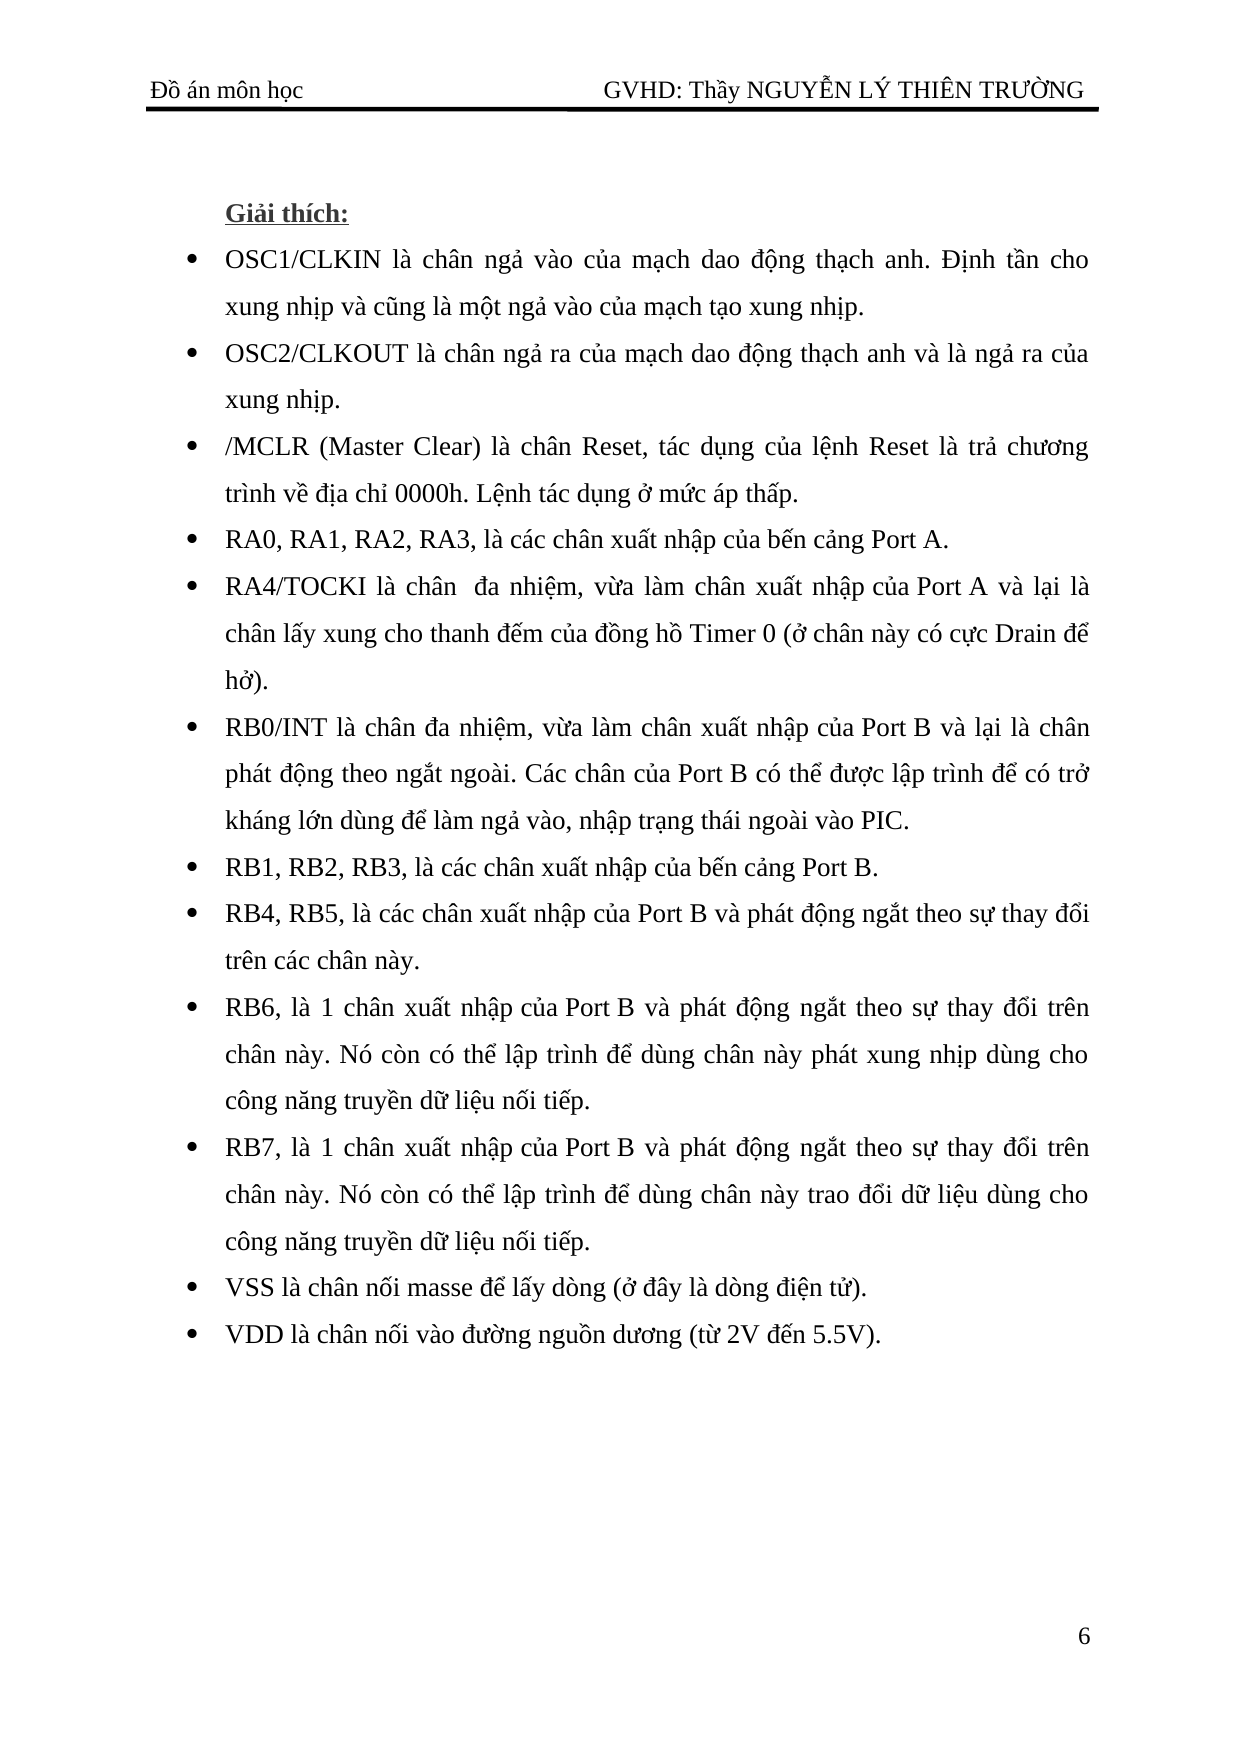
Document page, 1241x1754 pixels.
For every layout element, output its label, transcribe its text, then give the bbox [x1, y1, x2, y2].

list RA0, RA1, RA2, RA3, là các chân xuất nhập của bến cảng Port A. [187, 524, 1090, 555]
list RB6, là 1 chân xuất nhập của Port B và phát động ngắt theo sự thay đổi trên chân này. Nó còn có thể lập trình để dùng chân này phát xung nhịp dùng cho công năng truyền dữ liệu nối tiếp. [187, 991, 1090, 1116]
list RB1, RB2, RB3, là các chân xuất nhập của bến cảng Port B. [187, 851, 1090, 882]
list RB0/INT là chân đa nhiệm, vừa làm chân xuất nhập của Port B và lại là chân phát động theo ngắt ngoài. Các chân của Port B có thể được lập trình để có trở kháng lớn dùng để làm ngả vào, nhập trạng thái ngoài vào PIC. [187, 711, 1090, 835]
list RB4, RB5, là các chân xuất nhập của Port B và phát động ngắt theo sự thay đổi trên các chân này. [187, 898, 1090, 976]
list VDD là chân nối vào đường nguồn dương (từ 2V đến 5.5V). [187, 1318, 1090, 1349]
list /MCLR (Master Clear) là chân Reset, tác dụng của lệnh Reset là trả chương trình về địa chỉ 0000h. Lệnh tác dụng ở mức áp thấp. [187, 430, 1090, 508]
list RB7, là 1 chân xuất nhập của Port B và phát động ngắt theo sự thay đổi trên chân này. Nó còn có thể lập trình để dùng chân này trao đổi dữ liệu dùng cho công năng truyền dữ liệu nối tiếp. [187, 1131, 1090, 1256]
list OSC2/CLKOUT là chân ngả ra của mạch dao động thạch anh và là ngả ra của xung nhịp. [187, 337, 1090, 415]
list VSS là chân nối masse để lấy dòng (ở đây là dòng điện tử). [187, 1271, 1090, 1302]
text Giải thích: [225, 197, 1090, 228]
list RA4/TOCKI là chân đa nhiệm, vừa làm chân xuất nhập của Port A và lại là chân lấy xung cho thanh đếm của đồng hồ Timer 0 (ở chân này có cực Drain để hở). [187, 571, 1090, 695]
list OSC1/CLKIN là chân ngả vào của mạch dao động thạch anh. Định tần cho xung nhịp và cũng là một ngả vào của mạch tạo xung nhịp. [187, 243, 1090, 321]
